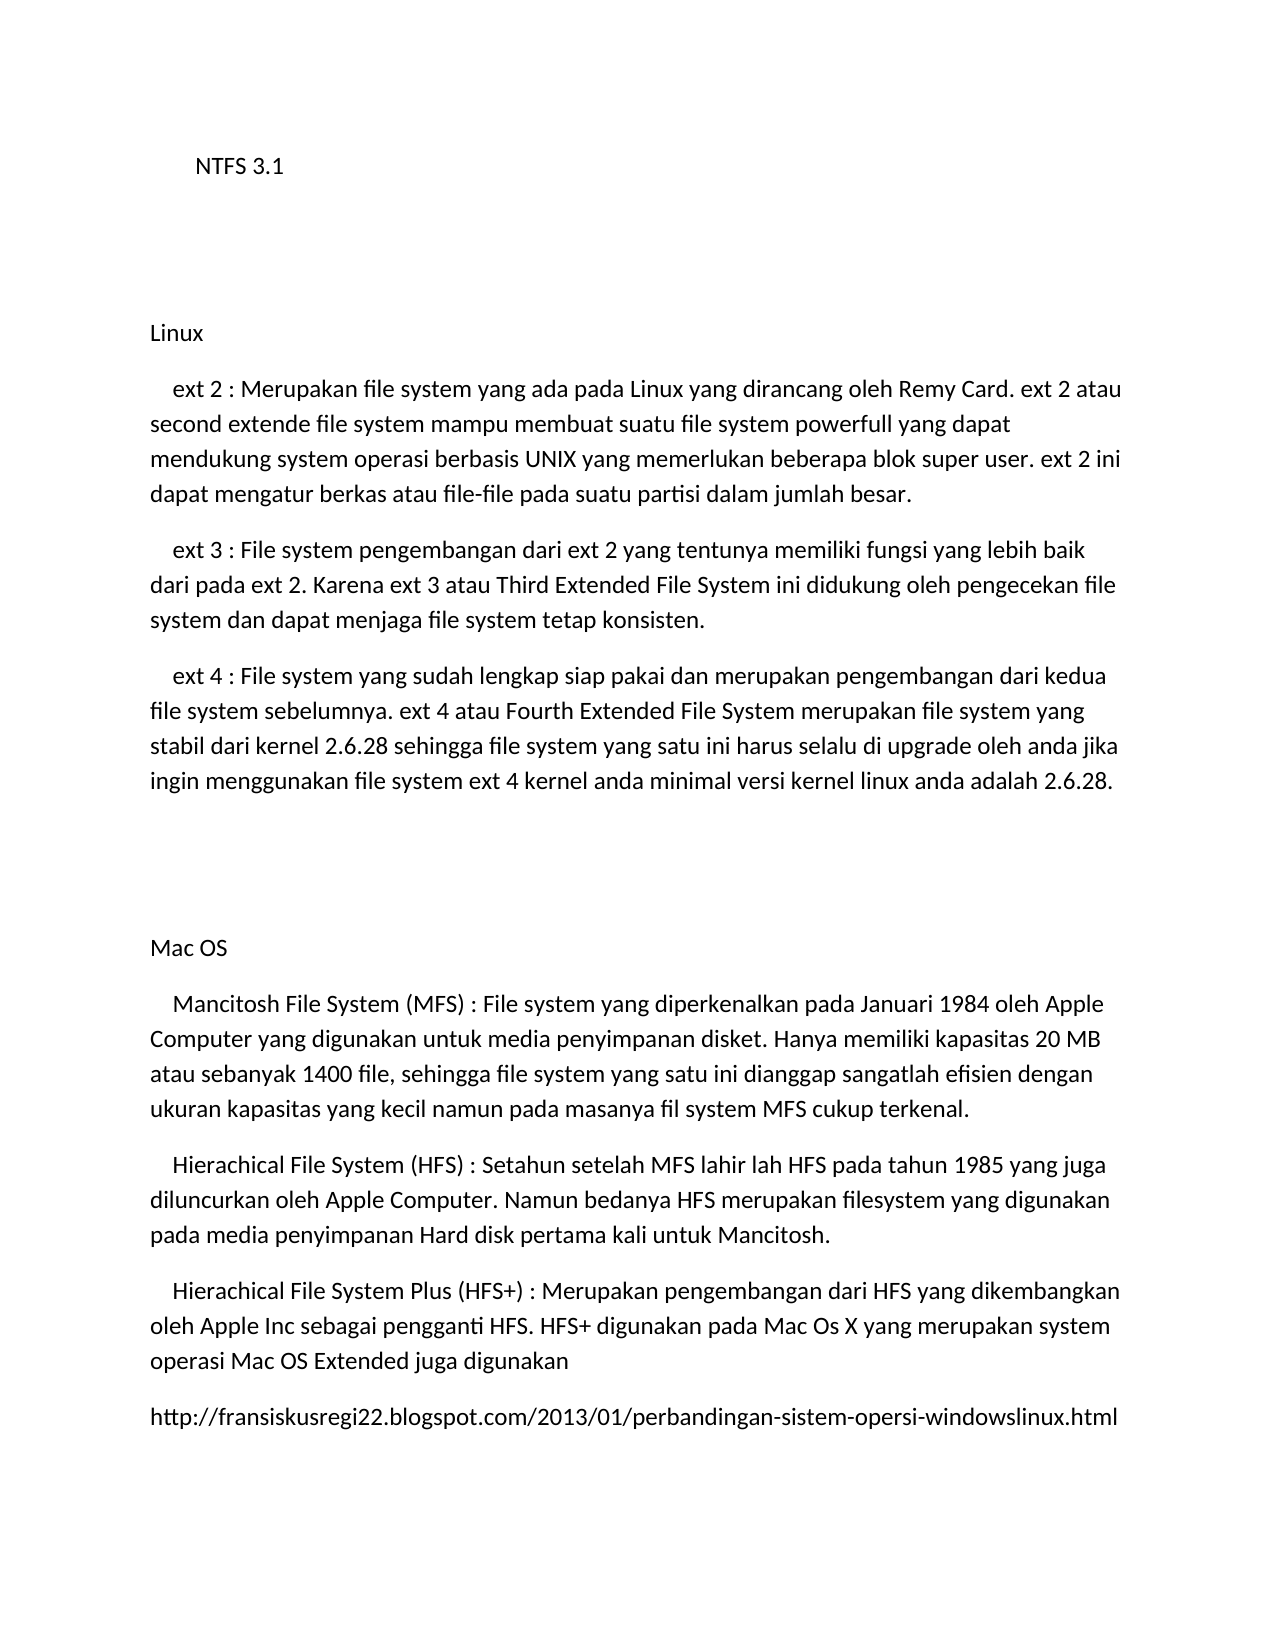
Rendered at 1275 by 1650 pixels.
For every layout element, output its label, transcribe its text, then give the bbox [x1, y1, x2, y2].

text NTFS 3.1 [150, 150, 1125, 181]
text http://fransiskusregi22.blogspot.com/2013/01/perbandingan-sistem-opersi-windowslinux.html [150, 1401, 1125, 1431]
text Mac OS [150, 932, 1125, 963]
text Mancitosh File System (MFS) : File system yang diperkenalkan pada Januari 1984 oleh Apple Computer yang digunakan untuk media penyimpanan disket. Hanya memiliki kapasitas 20 MB atau sebanyak 1400 file, sehingga file system yang satu ini dianggap sangatlah efisien dengan ukuran kapasitas yang kecil namun pada masanya fil system MFS cukup terkenal. [150, 988, 1125, 1124]
text Linux [150, 317, 1125, 348]
text Hierachical File System Plus (HFS+) : Merupakan pengembangan dari HFS yang dikembangkan oleh Apple Inc sebagai pengganti HFS. HFS+ digunakan pada Mac Os X yang merupakan system operasi Mac OS Extended juga digunakan [150, 1275, 1125, 1376]
text Hierachical File System (HFS) : Setahun setelah MFS lahir lah HFS pada tahun 1985 yang juga diluncurkan oleh Apple Computer. Namun bedanya HFS merupakan filesystem yang digunakan pada media penyimpanan Hard disk pertama kali untuk Mancitosh. [150, 1149, 1125, 1250]
text ext 3 : File system pengembangan dari ext 2 yang tentunya memiliki fungsi yang lebih baik dari pada ext 2. Karena ext 3 atau Third Extended File System ini didukung oleh pengecekan file system dan dapat menjaga file system tetap konsisten. [150, 534, 1125, 635]
text ext 4 : File system yang sudah lengkap siap pakai dan merupakan pengembangan dari kedua file system sebelumnya. ext 4 atau Fourth Extended File System merupakan file system yang stabil dari kernel 2.6.28 sehingga file system yang satu ini harus selalu di upgrade oleh anda jika ingin menggunakan file system ext 4 kernel anda minimal versi kernel linux anda adalah 2.6.28. [150, 660, 1125, 796]
text ext 2 : Merupakan file system yang ada pada Linux yang dirancang oleh Remy Card. ext 2 atau second extende file system mampu membuat suatu file system powerfull yang dapat mendukung system operasi berbasis UNIX yang memerlukan beberapa blok super user. ext 2 ini dapat mengatur berkas atau file-file pada suatu partisi dalam jumlah besar. [150, 373, 1125, 509]
